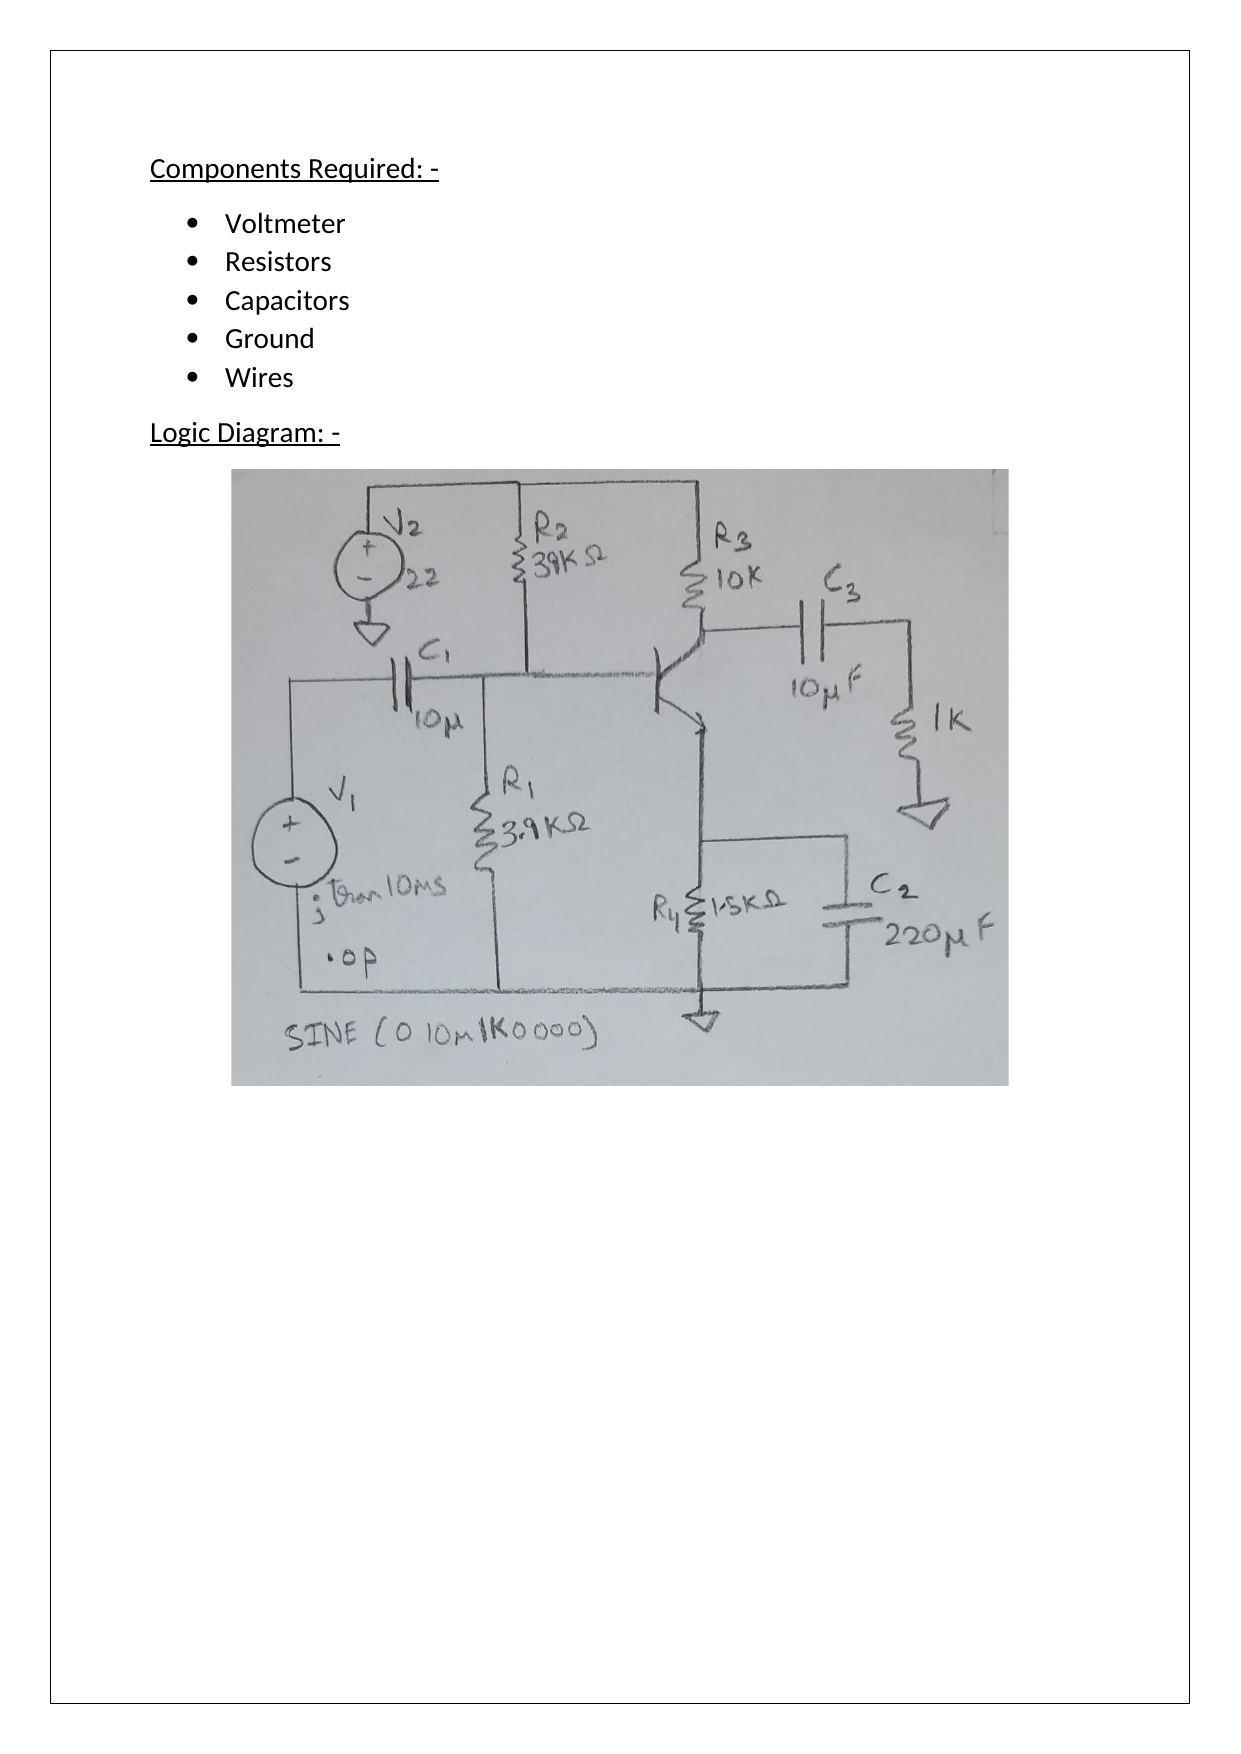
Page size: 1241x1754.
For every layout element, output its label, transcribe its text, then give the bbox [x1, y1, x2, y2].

text Logic Diagram: - [150, 414, 1090, 449]
picture [231, 469, 1009, 1086]
list Voltmeter [187, 205, 1090, 241]
list Resistors [187, 243, 1090, 279]
list Wires [187, 359, 1090, 394]
list Capacitors [187, 282, 1090, 318]
list Ground [187, 320, 1090, 356]
text Components Required: - [150, 150, 1090, 186]
